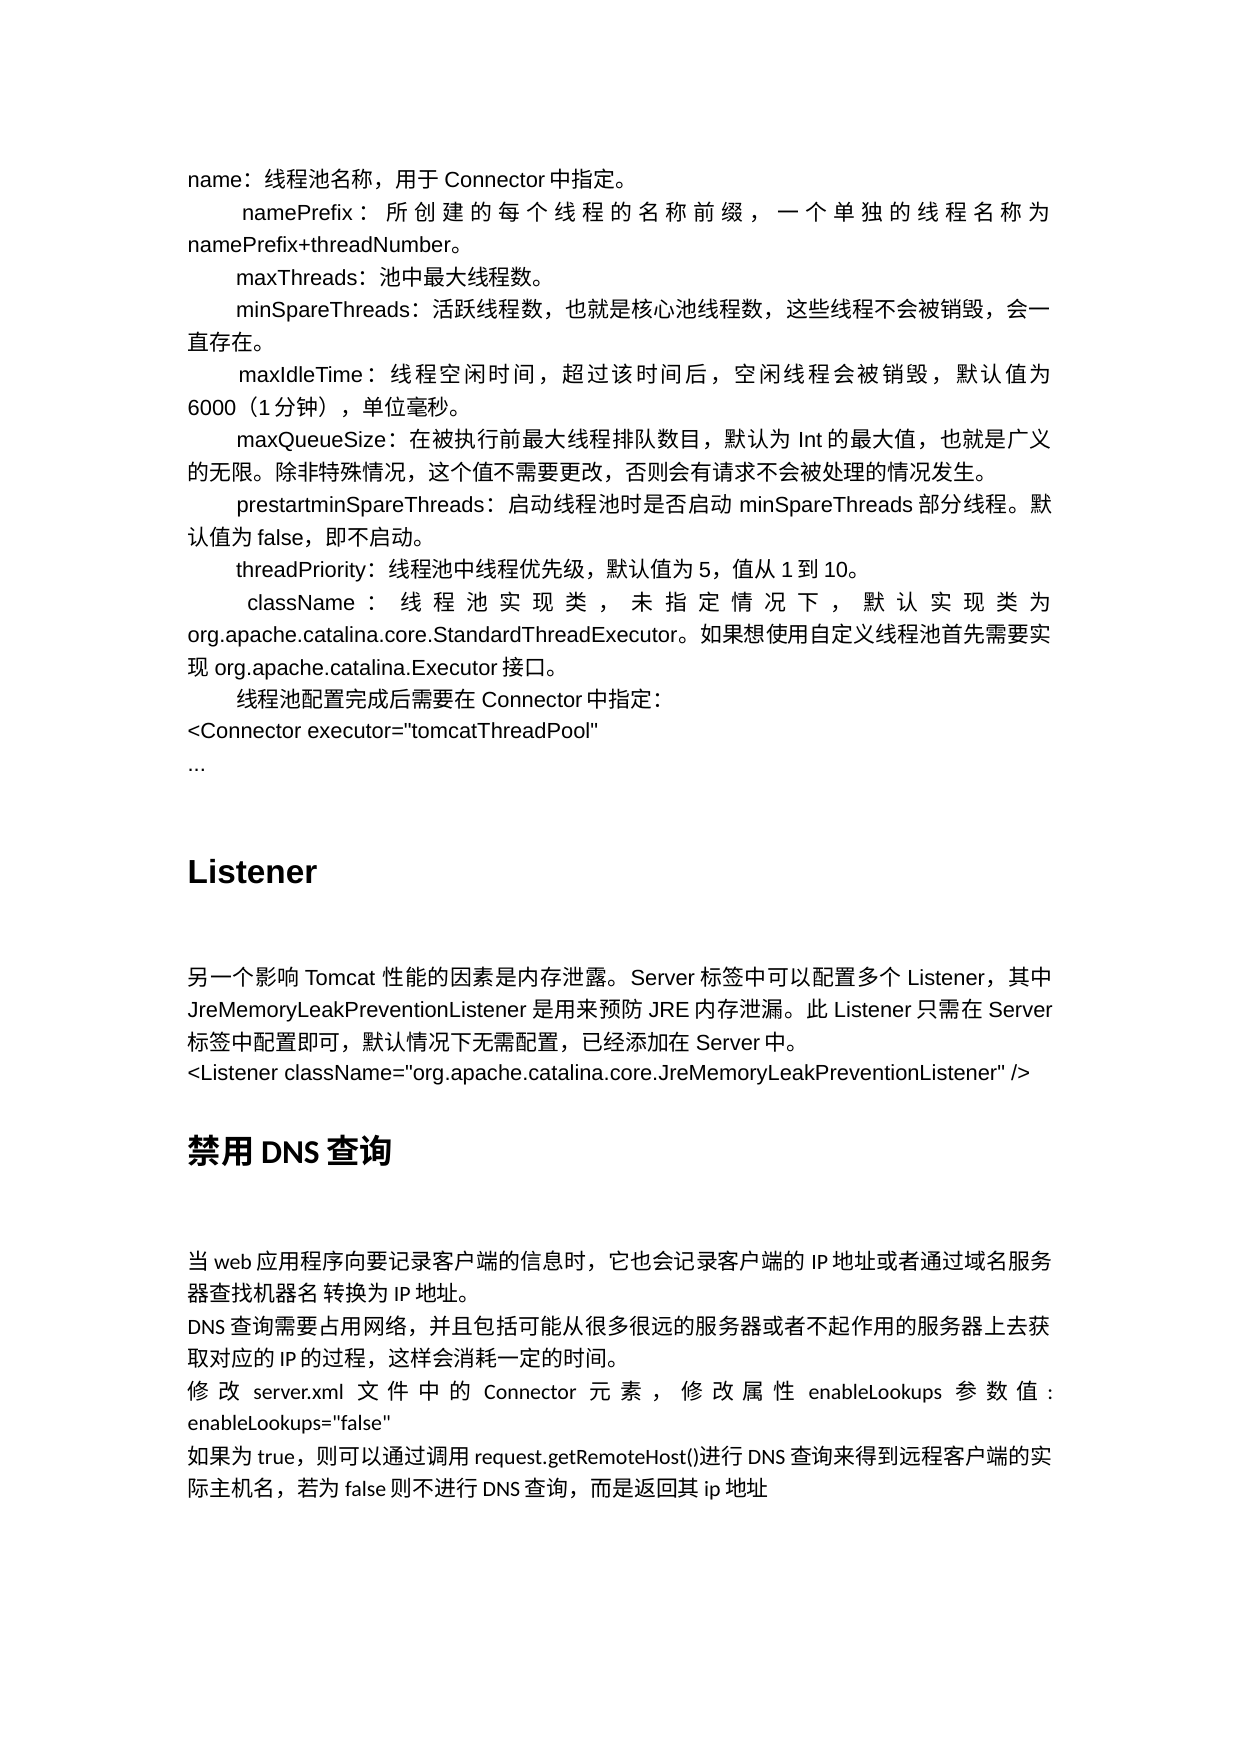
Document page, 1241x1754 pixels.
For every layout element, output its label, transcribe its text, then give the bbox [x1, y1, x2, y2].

text 如果为true，则可以通过调用request.getRemoteHost()进行DNS查询来得到远程客户端的实际主机名，若为false则不进行DNS查询，而是返回其ip地址 [187, 1438, 1053, 1503]
text <Connector executor="tomcatThreadPool" ... [187, 714, 1053, 779]
text name：线程池名称，用于 Connector中指定。 namePrefix：所创建的每个线程的名称前缀，一个单独的线程名称为 namePrefix+threadNumber。 maxThreads：池中最大线程数。 minSpareThreads：活跃线程数，也就是核心池线程数，这些线程不会被销毁，会一直存在。 maxIdleTime：线程空闲时间，超过该时间后，空闲线程会被销毁，默认值为6000（1分钟），单位毫秒。 maxQueueSize：在被执行前最大线程排队数目，默认为Int的最大值，也就是广义的无限。除非特殊情况，这个值不需要更改，否则会有请求不会被处理的情况发生。 prestartminSpareThreads：启动线程池时是否启动 minSpareThreads部分线程。默认值为false，即不启动。 threadPriority：线程池中线程优先级，默认值为5，值从1到10。 className：线程池实现类，未指定情况下，默认实现类为org.apache.catalina.core.StandardThreadExecutor。如果想使用自定义线程池首先需要实现 org.apache.catalina.Executor接口。 线程池配置完成后需要在 Connector中指定： [187, 162, 1053, 714]
text 修改server.xml文件中的Connector元素，修改属性enableLookups参数值: enableLookups="false" [187, 1373, 1053, 1438]
text 另一个影响Tomcat 性能的因素是内存泄露。Server标签中可以配置多个Listener，其中 JreMemoryLeakPreventionListener是用来预防JRE内存泄漏。此Listener只需在Server标签中配置即可，默认情况下无需配置，已经添加在 Server中。 [187, 959, 1053, 1057]
subtitle Listener [187, 839, 1053, 904]
text <Listener className="org.apache.catalina.core.JreMemoryLeakPreventionListener" /> [187, 1057, 1053, 1089]
subtitle 禁用DNS查询 [187, 1116, 1053, 1181]
text DNS查询需要占用网络，并且包括可能从很多很远的服务器或者不起作用的服务器上去获取对应的IP的过程，这样会消耗一定的时间。 [187, 1308, 1053, 1373]
text 当web应用程序向要记录客户端的信息时，它也会记录客户端的IP地址或者通过域名服务器查找机器名 转换为IP地址。 [187, 1243, 1053, 1308]
